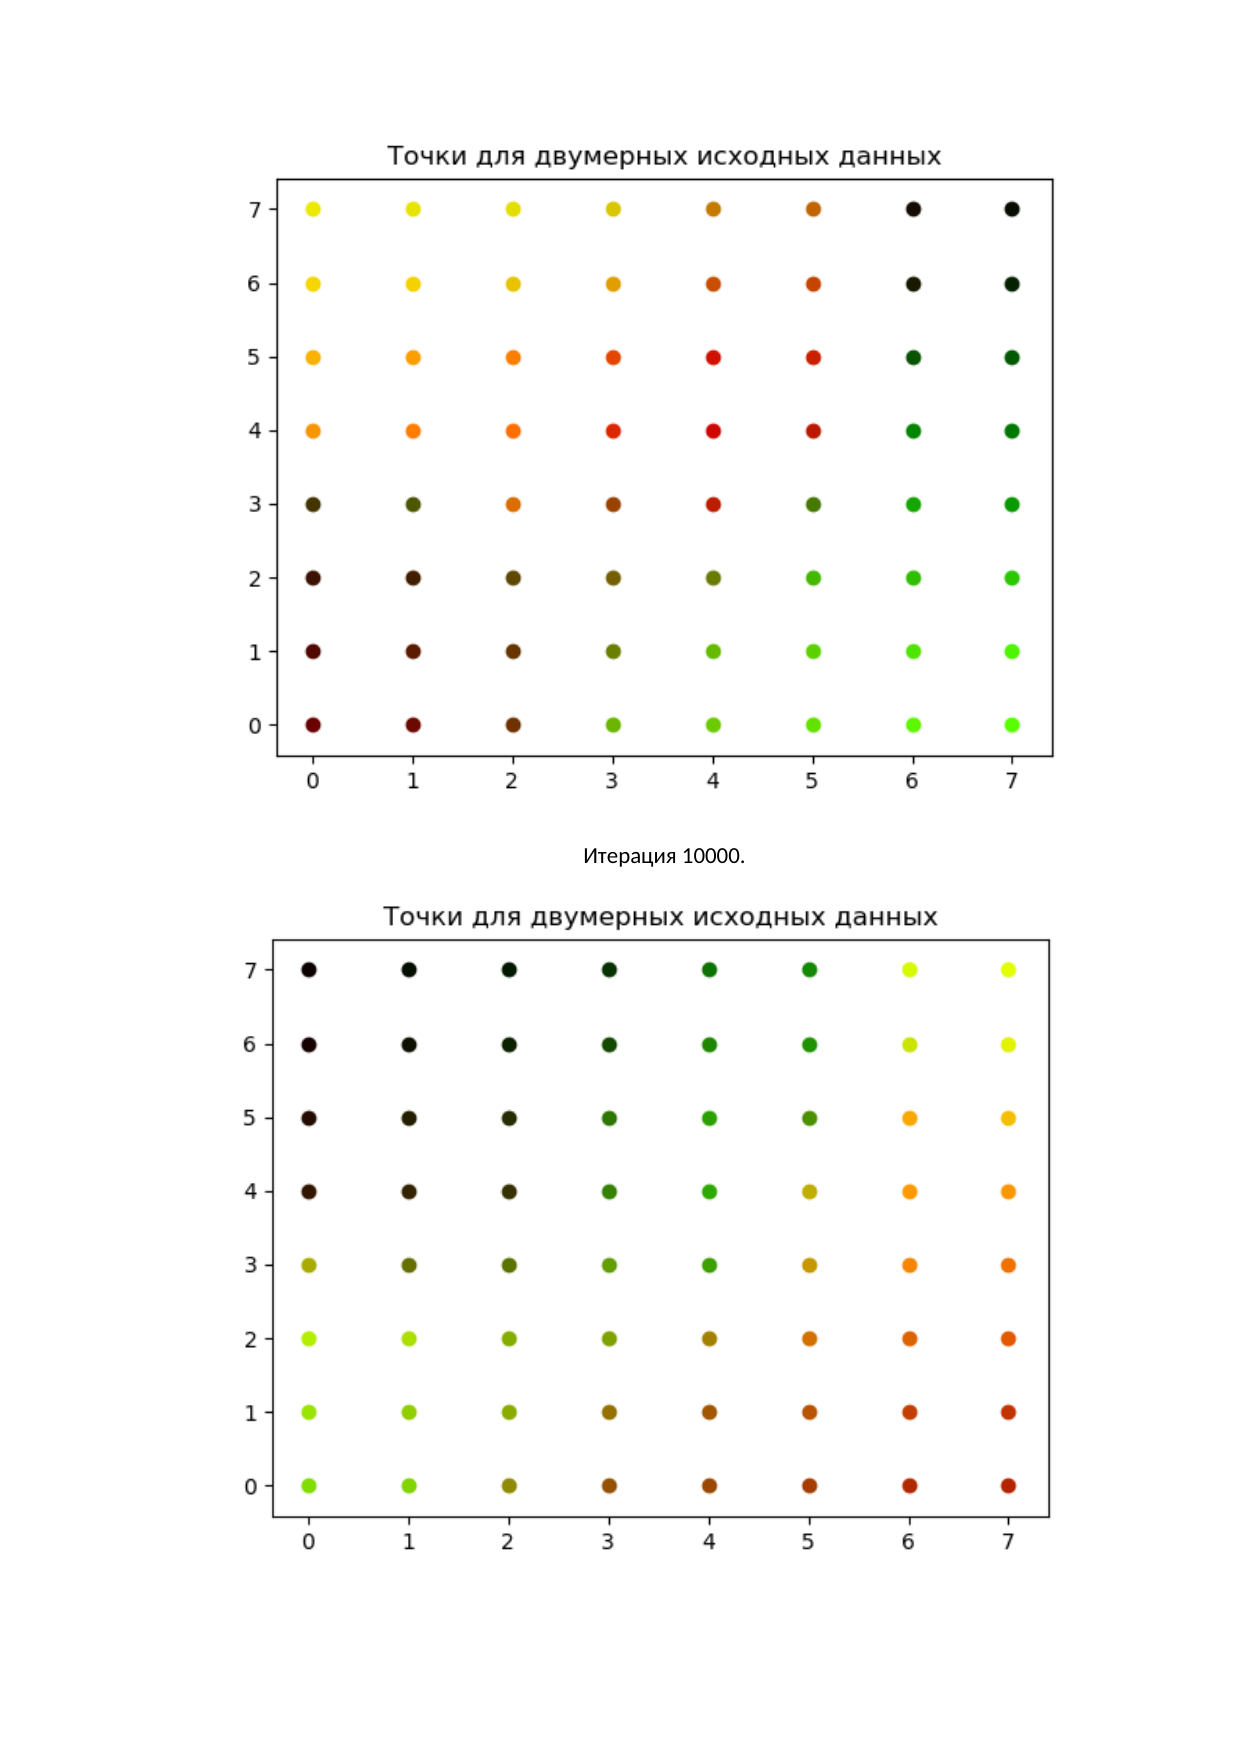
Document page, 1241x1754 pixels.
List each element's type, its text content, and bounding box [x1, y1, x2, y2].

picture [222, 118, 1107, 823]
text Итерация 10000. [177, 842, 1152, 870]
picture [224, 888, 1105, 1587]
